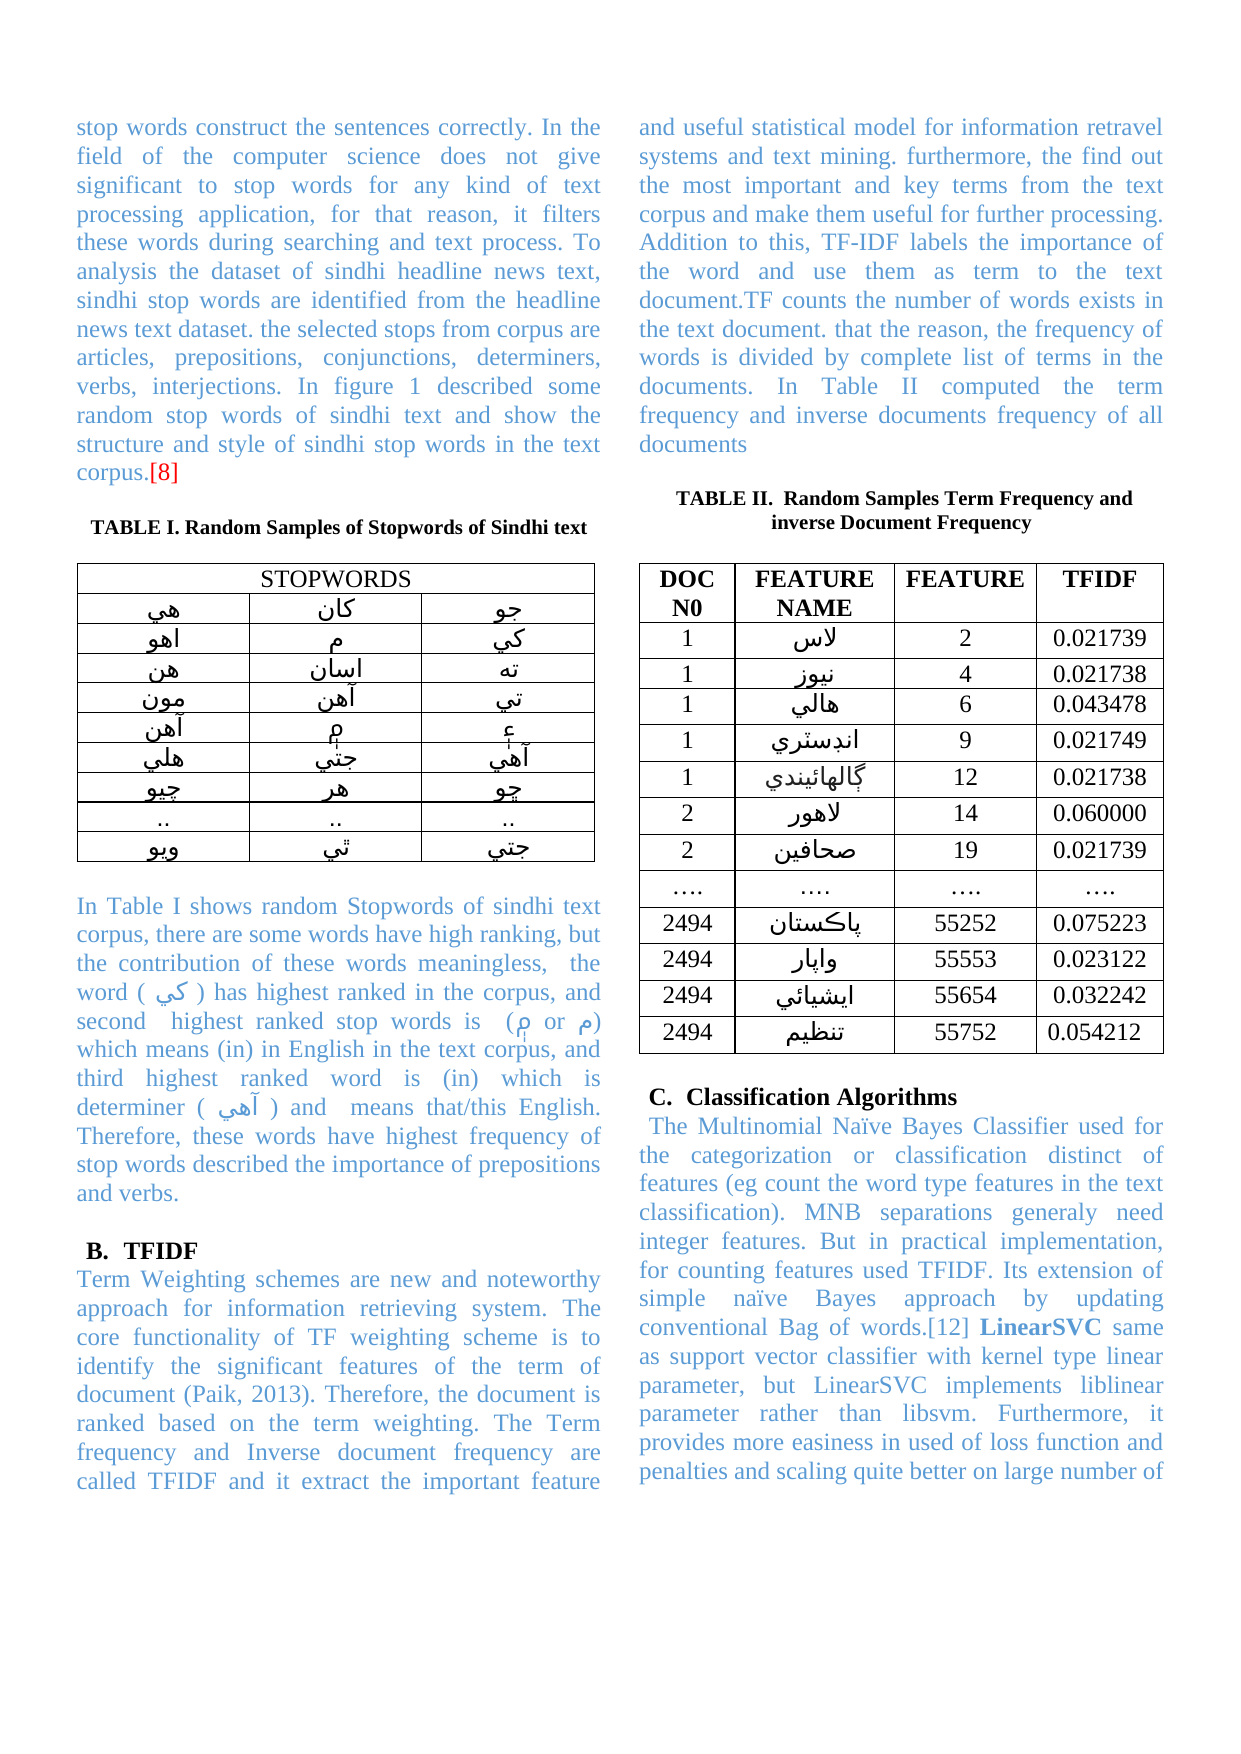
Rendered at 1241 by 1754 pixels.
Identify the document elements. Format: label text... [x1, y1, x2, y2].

table_cell جتي [422, 832, 594, 861]
text Term Weighting schemes are new and noteworthy approach for information retrieving system. The core functionality of TF weighting scheme is to identify the significant features of the term of document (Paik, 2013). Therefore, the document is ranked based on the term weighting. The Term frequency and Inverse document frequency are called TFIDF and it extract the important feature and useful statistical model for information retravel systems and text mining. furthermore, the find out the most important and key terms from the text corpus and make them useful for further processing. Addition to this, TF-IDF labels the importance of the word and use them as term to the text document.TF counts the number of words exists in the text document. that the reason, the frequency of words is divided by complete list of terms in the documents. In Table II computed the term frequency and inverse documents frequency of all documents [76, 1264, 601, 1494]
table_cell هن [78, 654, 249, 682]
table_cell 55752 [895, 1017, 1036, 1052]
table_cell هلي [78, 743, 249, 772]
table_cell ڇو [422, 773, 594, 801]
table_cell ٿي [250, 832, 421, 861]
table_cell م [250, 624, 421, 652]
table_cell هر [250, 773, 421, 801]
table_cell 2494 [640, 1017, 734, 1052]
table_cell ۾ [250, 713, 421, 742]
table_cell ته [422, 654, 594, 682]
table_cell 1 [640, 659, 734, 688]
table_cell 2 [895, 623, 1036, 658]
table_cell 2494 [640, 908, 734, 943]
table_cell 55553 [895, 944, 1036, 979]
table_cell ويو [78, 832, 249, 861]
table_cell 0.075223 [1037, 908, 1163, 943]
table_cell چيو [78, 773, 249, 801]
table_cell …. [895, 871, 1036, 907]
table_cell اهو [78, 624, 249, 652]
table_cell 0.021739 [1037, 835, 1163, 870]
table_cell 1 [640, 623, 734, 658]
list Classification Algorithms [648, 1082, 1164, 1111]
table_cell 6 [895, 689, 1036, 724]
table_cell …. [640, 871, 734, 907]
table_cell واپار [736, 944, 894, 979]
table_cell 0.021749 [1037, 725, 1163, 761]
table_cell ايشيائي [736, 981, 894, 1016]
table_header STOPWORDS [78, 564, 594, 593]
table_cell 14 [895, 798, 1036, 834]
table_cell .. [250, 803, 421, 831]
table_cell 0.023122 [1037, 944, 1163, 979]
table_cell 0.060000 [1037, 798, 1163, 834]
table_cell 1 [640, 762, 734, 797]
table_cell آهي [422, 743, 594, 772]
table_cell 19 [895, 835, 1036, 870]
table_cell 4 [895, 659, 1036, 688]
table_cell تنظيم [736, 1017, 894, 1052]
table_cell 2494 [640, 944, 734, 979]
table_cell 55654 [895, 981, 1036, 1016]
table_cell نيوز [736, 659, 894, 688]
table_cell پاڪستان [736, 908, 894, 943]
table_cell تي [422, 683, 594, 712]
table_cell اسان [250, 654, 421, 682]
table_cell 0.021739 [1037, 623, 1163, 658]
table_cell …. [736, 871, 894, 907]
table_cell کان [250, 594, 421, 623]
table_cell 1 [640, 689, 734, 724]
table_cell آهن [250, 683, 421, 712]
table_cell 2 [640, 835, 734, 870]
text TABLE I. Random Samples of Stopwords of Sindhi text [76, 515, 601, 539]
table_cell 1 [640, 725, 734, 761]
table_cell 2494 [640, 981, 734, 1016]
table_header DOC N0 [640, 564, 734, 622]
table_cell …. [1037, 871, 1163, 907]
table_cell هالي [736, 689, 894, 724]
table_cell هي [78, 594, 249, 623]
table_header FEATURE NAME [736, 564, 894, 622]
table_cell انڊسٽري [736, 725, 894, 761]
table_cell 0.021738 [1037, 762, 1163, 797]
table_cell لاس [736, 623, 894, 658]
table_cell ڳالهائيندي [736, 762, 894, 797]
table_cell مون [78, 683, 249, 712]
table_cell لاهور [736, 798, 894, 834]
table_header FEATURE [895, 564, 1036, 622]
text Term Weighting schemes are new and noteworthy approach for information retrieving system. The core functionality of TF weighting scheme is to identify the significant features of the term of document (Paik, 2013). Therefore, the document is ranked based on the term weighting. The Term frequency and Inverse document frequency are called TFIDF and it extract the important feature and useful statistical model for information retravel systems and text mining. furthermore, the find out the most important and key terms from the text corpus and make them useful for further processing. Addition to this, TF-IDF labels the importance of the word and use them as term to the text document.TF counts the number of words exists in the text document. that the reason, the frequency of words is divided by complete list of terms in the documents. In Table II computed the term frequency and inverse documents frequency of all documents [639, 112, 1164, 457]
table_cell .. [422, 803, 594, 831]
table_cell 0.043478 [1037, 689, 1163, 724]
text In Table I shows random Stopwords of sindhi text corpus, there are some words have high ranking, but the contribution of these words meaningless, the word ( کي ) has highest ranked in the corpus, and second highest ranked stop words is (۾ or م) which means (in) in English in the text corpus, and third highest ranked word is (in) which is determiner ( آهي ) and means that/this English. Therefore, these words have highest frequency of stop words described the importance of prepositions and verbs. [76, 891, 601, 1207]
table_cell جو [422, 594, 594, 623]
table_cell کي [422, 624, 594, 652]
table_cell 9 [895, 725, 1036, 761]
table_cell 55252 [895, 908, 1036, 943]
table_cell 0.054212 [1037, 1017, 1163, 1052]
table_cell جتي [250, 743, 421, 772]
table_cell آهن [78, 713, 249, 742]
table_cell 12 [895, 762, 1036, 797]
table_header TFIDF [1037, 564, 1163, 622]
table_cell .. [78, 803, 249, 831]
table_cell 0.021738 [1037, 659, 1163, 688]
text TABLE II. Random Samples Term Frequency and inverse Document Frequency [639, 486, 1164, 534]
table_cell صحافين [736, 835, 894, 870]
table_cell 2 [640, 798, 734, 834]
list TFIDF [86, 1236, 601, 1264]
table_cell ۽ [422, 713, 594, 742]
table_cell 0.032242 [1037, 981, 1163, 1016]
